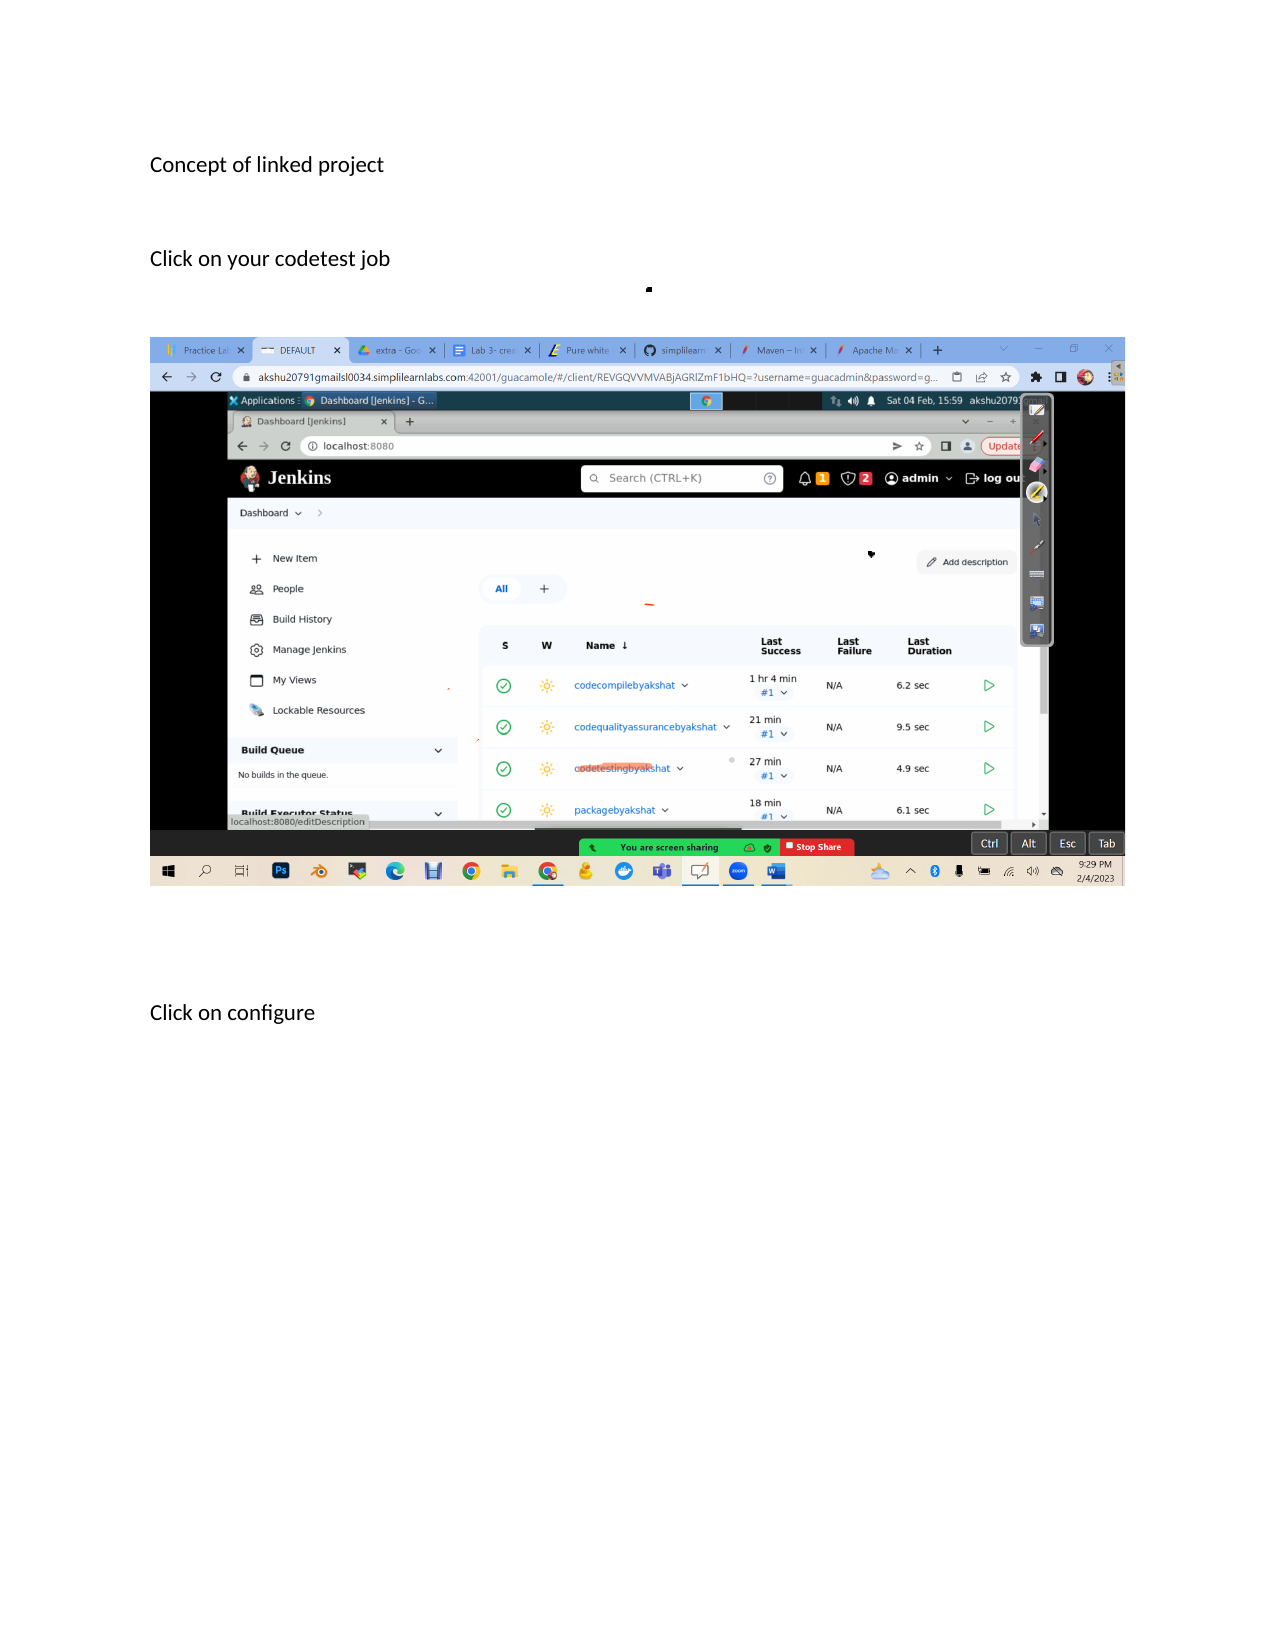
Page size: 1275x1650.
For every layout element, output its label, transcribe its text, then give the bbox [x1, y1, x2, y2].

text Concept of linked project [150, 150, 1125, 178]
text Click on configure [150, 998, 1125, 1027]
text Click on your codetest job [150, 244, 1125, 272]
picture [150, 337, 1125, 886]
